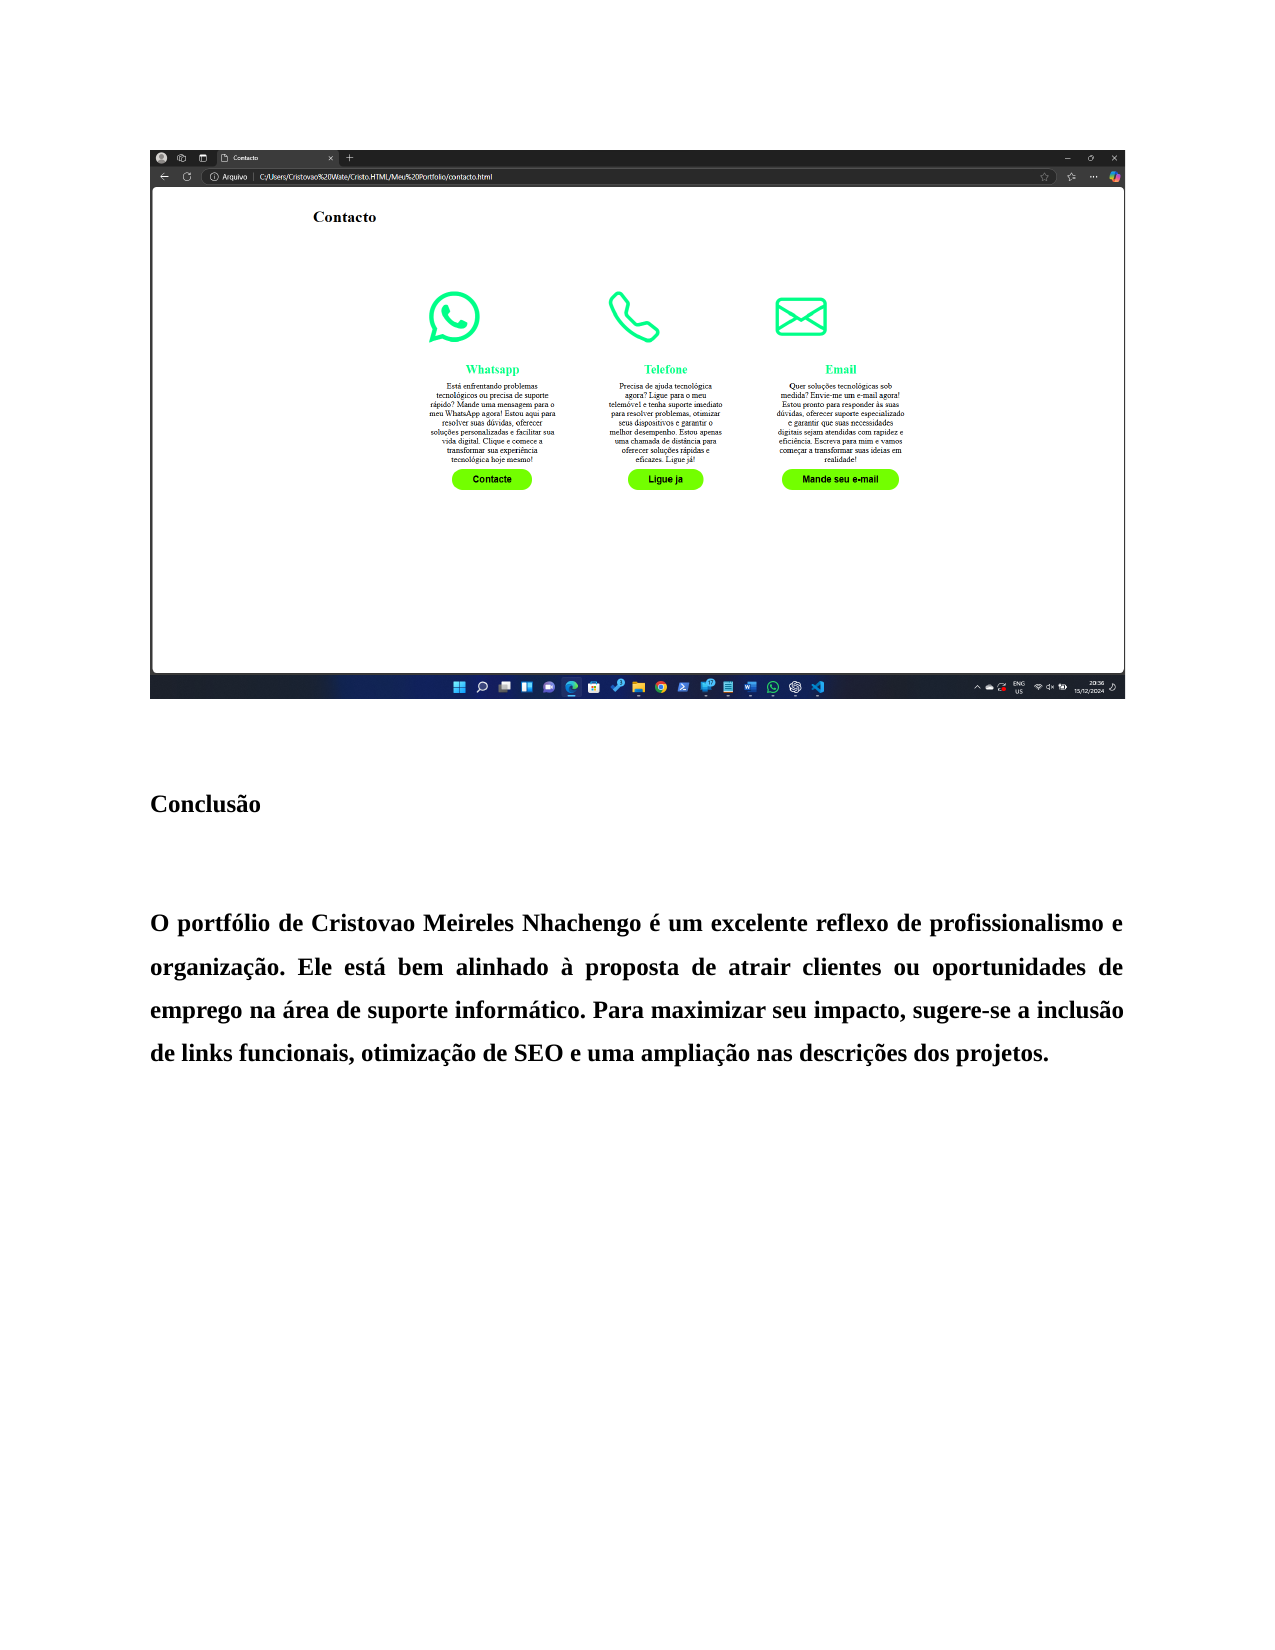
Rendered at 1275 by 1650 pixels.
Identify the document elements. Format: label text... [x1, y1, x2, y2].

picture [150, 150, 1125, 699]
text O portfólio de Cristovao Meireles Nhachengo é um excelente reflexo de profissionalismo e organização. Ele está bem alinhado à proposta de atrair clientes ou oportunidades de emprego na área de suporte informático. Para maximizar seu impacto, sugere-se a inclusão de links funcionais, otimização de SEO e uma ampliação nas descrições dos projetos. [150, 908, 1125, 1067]
text Conclusão [150, 789, 1125, 818]
